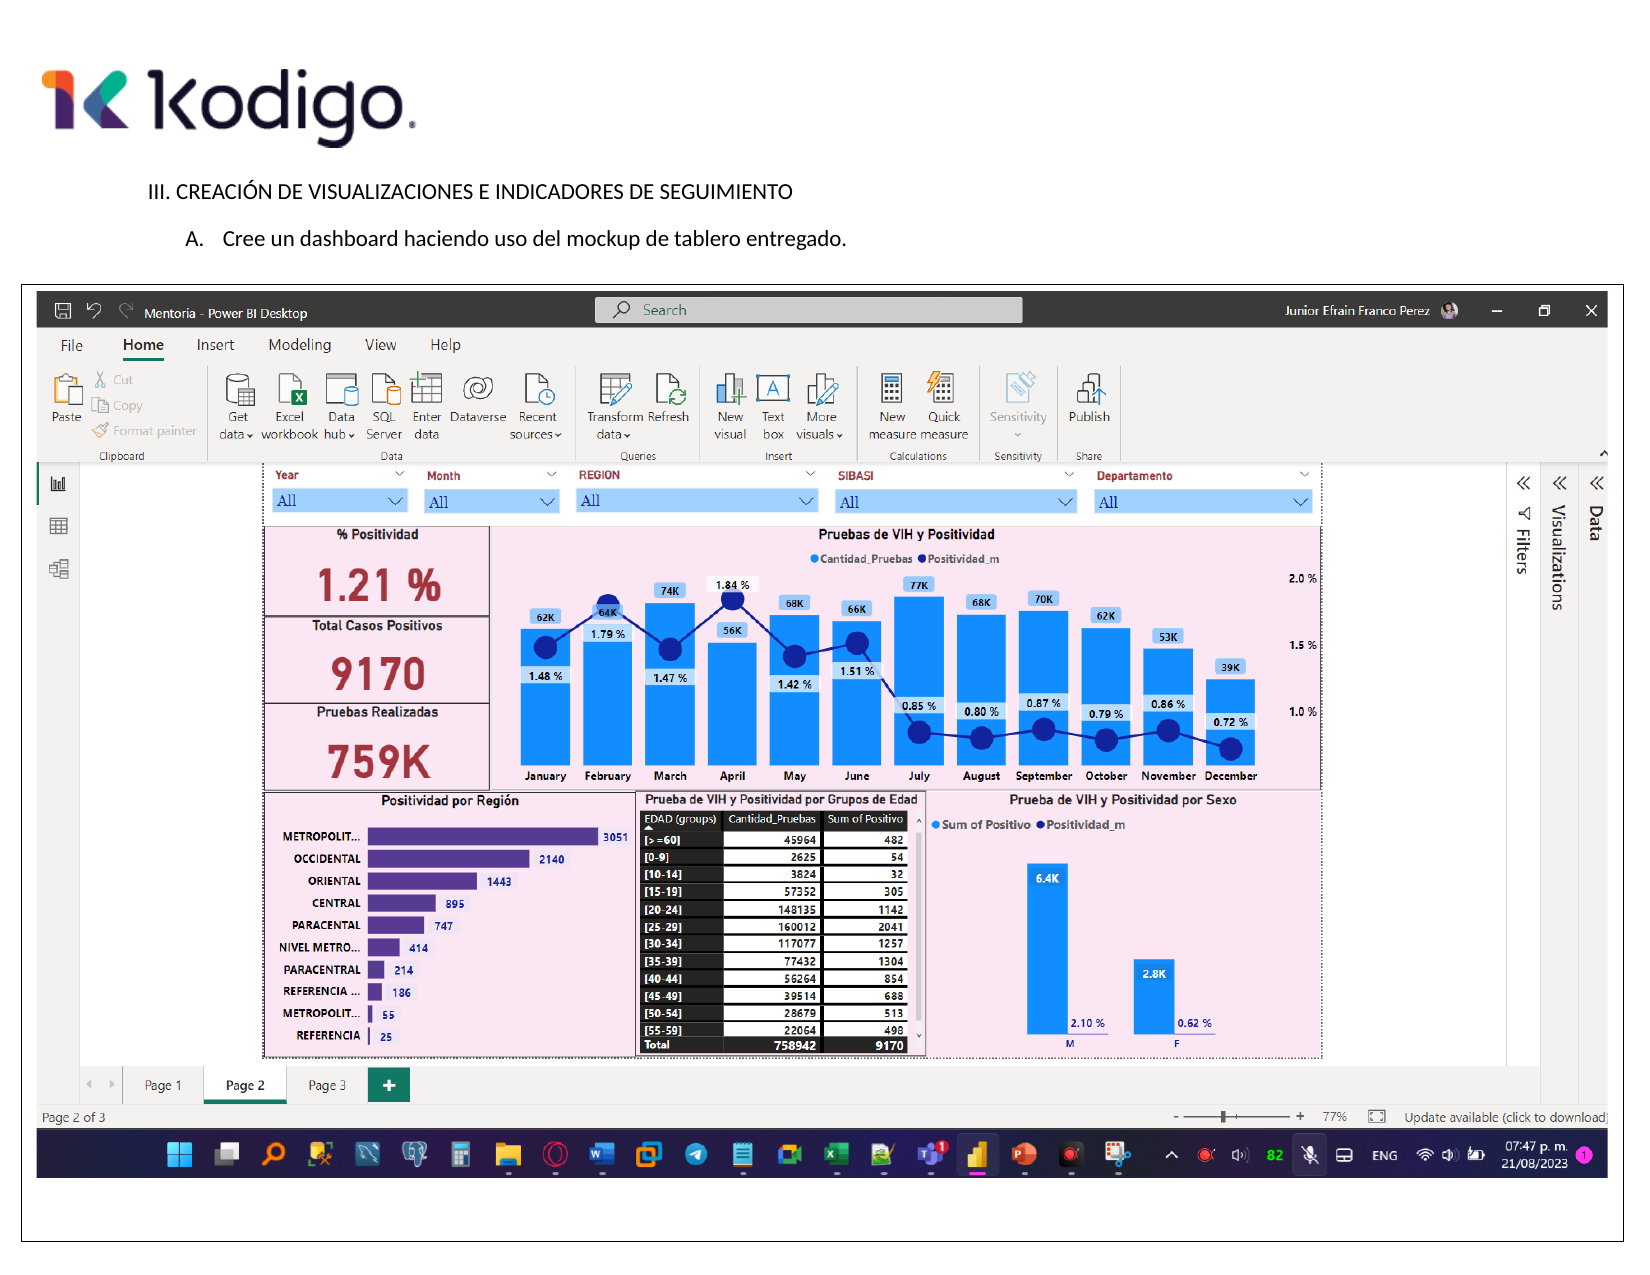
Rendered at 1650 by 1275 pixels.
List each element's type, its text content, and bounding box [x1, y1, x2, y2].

text III. CREACIÓN DE VISUALIZACIONES E INDICADORES DE SEGUIMIENTO [148, 177, 1473, 205]
picture [36, 291, 1608, 1178]
picture [42, 69, 417, 148]
list Cree un dashboard haciendo uso del mockup de tablero entregado. [185, 224, 1473, 252]
